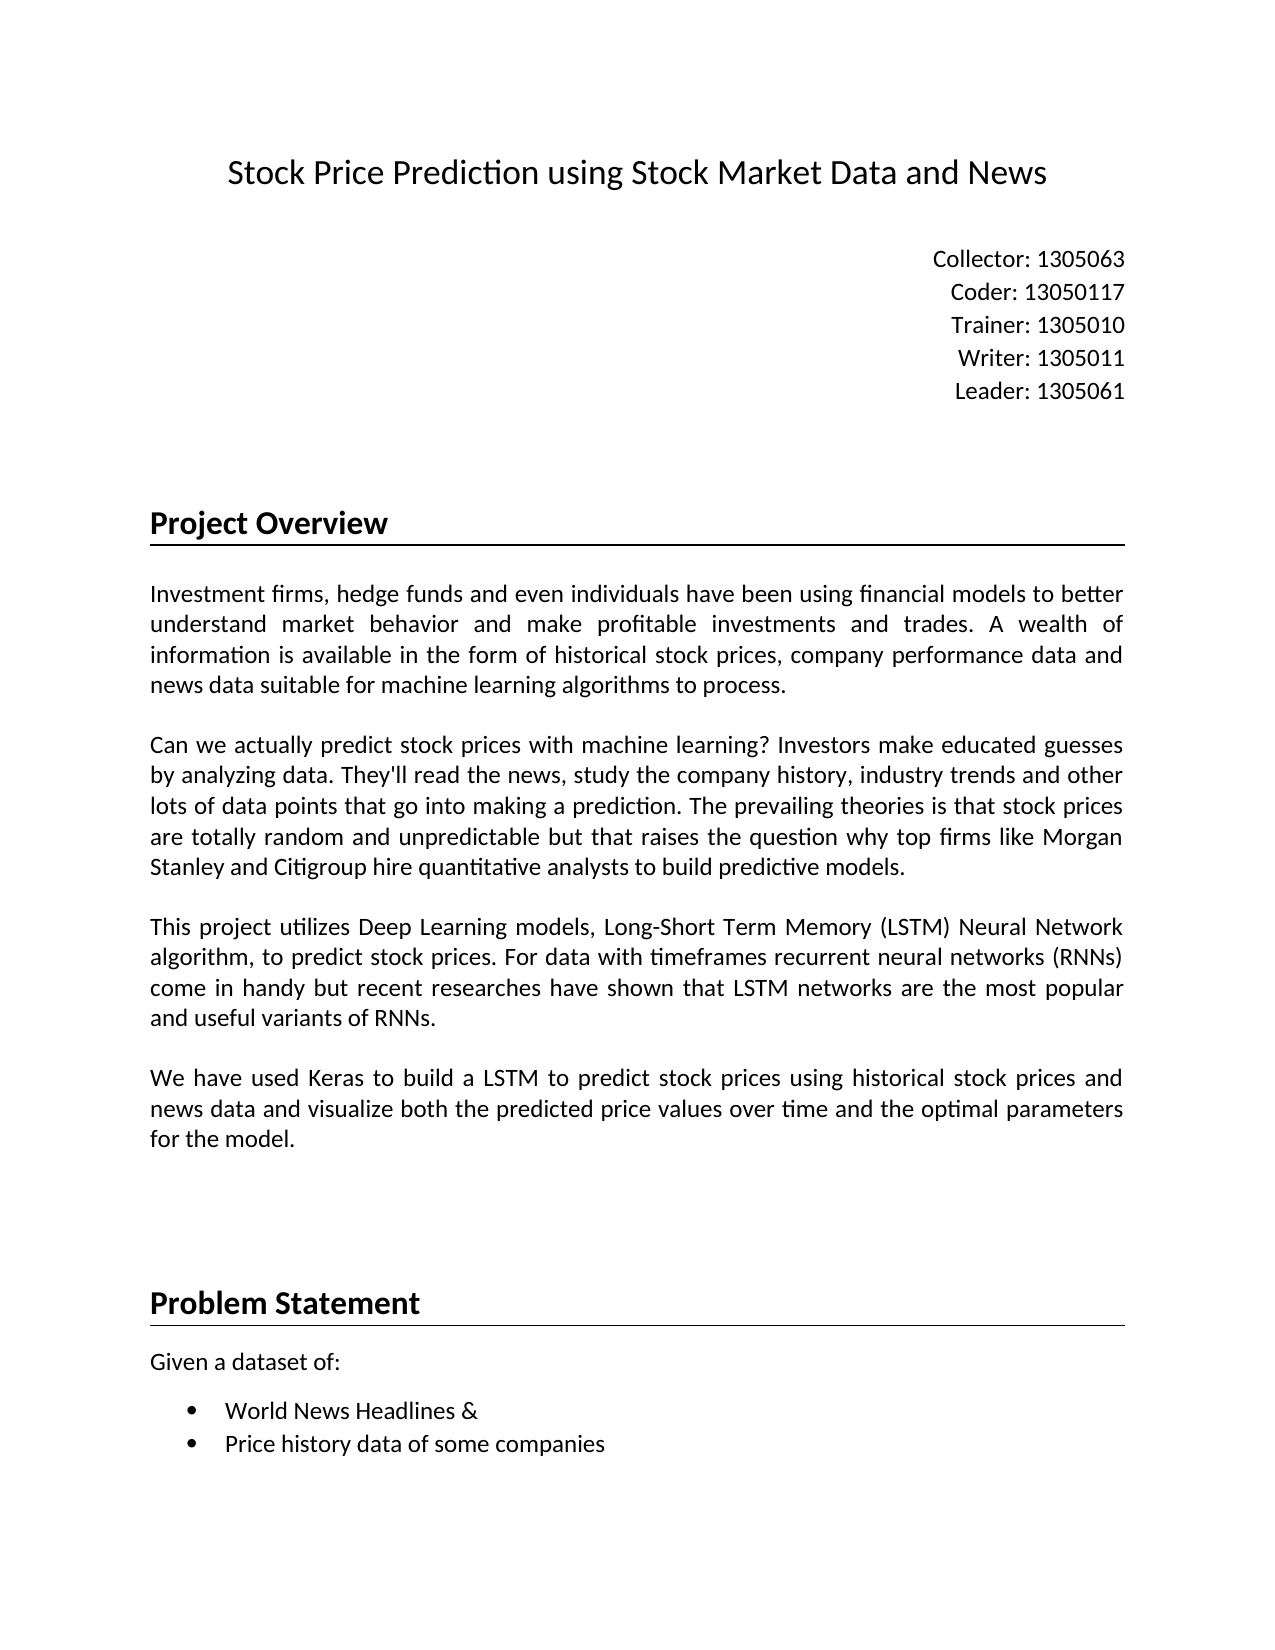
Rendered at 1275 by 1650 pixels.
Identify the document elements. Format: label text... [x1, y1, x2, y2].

text Given a dataset of: [150, 1346, 1125, 1376]
text This project utilizes Deep Learning models, Long-Short Term Memory (LSTM) Neural Network algorithm, to predict stock prices. For data with timeframes recurrent neural networks (RNNs) come in handy but recent researches have shown that LSTM networks are the most popular and useful variants of RNNs. [150, 911, 1125, 1033]
text We have used Keras to build a LSTM to predict stock prices using historical stock prices and news data and visualize both the predicted price values over time and the optimal parameters for the model. [150, 1062, 1125, 1154]
text Trainer: 1305010 [150, 309, 1125, 340]
text Leader: 1305061 [150, 375, 1125, 406]
list World News Headlines & [187, 1395, 1125, 1426]
text Investment firms, hedge funds and even individuals have been using financial models to better understand market behavior and make profitable investments and trades. A wealth of information is available in the form of historical stock prices, company performance data and news data suitable for machine learning algorithms to process. [150, 578, 1125, 700]
list Price history data of some companies [187, 1428, 1125, 1459]
text Problem Statement [150, 1282, 1125, 1325]
text Coder: 13050117 [150, 276, 1125, 307]
text Can we actually predict stock prices with machine learning? Investors make educated guesses by analyzing data. They'll read the news, study the company history, industry trends and other lots of data points that go into making a prediction. The prevailing theories is that stock prices are totally random and unpredictable but that raises the question why top firms like Morgan Stanley and Citigroup hire quantitative analysts to build predictive models. [150, 729, 1125, 882]
text Writer: 1305011 [150, 342, 1125, 373]
text Stock Price Prediction using Stock Market Data and News [150, 150, 1125, 193]
text Project Overview [150, 502, 1125, 544]
text Collector: 1305063 [150, 243, 1125, 274]
